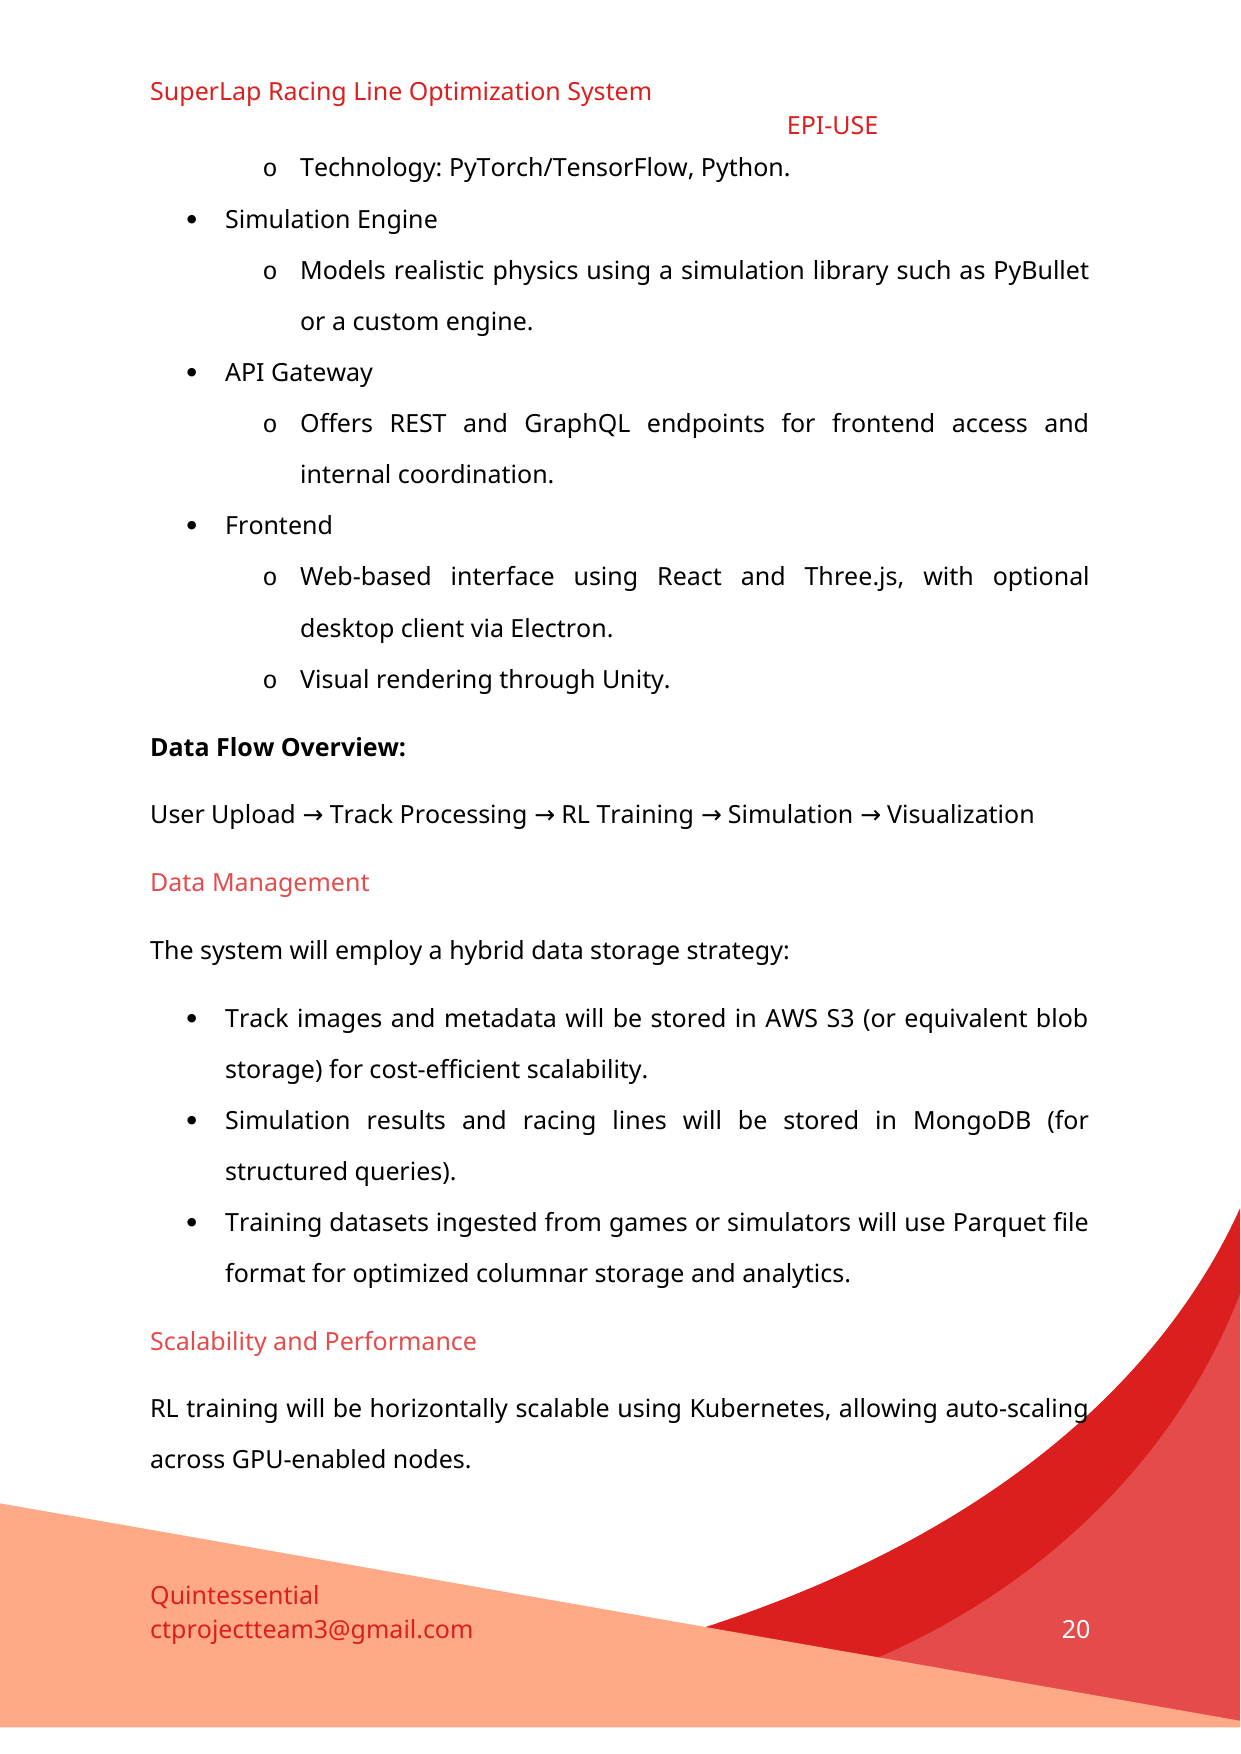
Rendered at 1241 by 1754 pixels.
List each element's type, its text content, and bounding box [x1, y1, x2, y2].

list Web-based interface using React and Three.js, with optional desktop client via Electron. [262, 559, 1090, 644]
list API Gateway [187, 355, 1090, 389]
subtitle Scalability and Performance [150, 1323, 1090, 1357]
list Offers REST and GraphQL endpoints for frontend access and internal coordination. [262, 406, 1090, 491]
text User Upload → Track Processing → RL Training → Simulation → Visualization [150, 797, 1090, 831]
subtitle Data Management [150, 865, 1090, 899]
text Data Flow Overview: [150, 729, 1090, 763]
list Technology: PyTorch/TensorFlow, Python. [262, 150, 1090, 184]
list Simulation Engine [187, 201, 1090, 235]
list Frontend [187, 508, 1090, 542]
text RL training will be horizontally scalable using Kubernetes, allowing auto-scaling across GPU-enabled nodes. [150, 1391, 1090, 1476]
text The system will employ a hybrid data storage strategy: [150, 932, 1090, 967]
list Training datasets ingested from games or simulators will use Parquet file format for optimized columnar storage and analytics. [187, 1204, 1090, 1289]
list Simulation results and racing lines will be stored in MongoDB (for structured queries). [187, 1102, 1090, 1187]
list Track images and metadata will be stored in AWS S3 (or equivalent blob storage) for cost-efficient scalability. [187, 1000, 1090, 1085]
list Visual rendering through Unity. [262, 661, 1090, 696]
list Models realistic physics using a simulation library such as PyBullet or a custom engine. [262, 252, 1090, 338]
